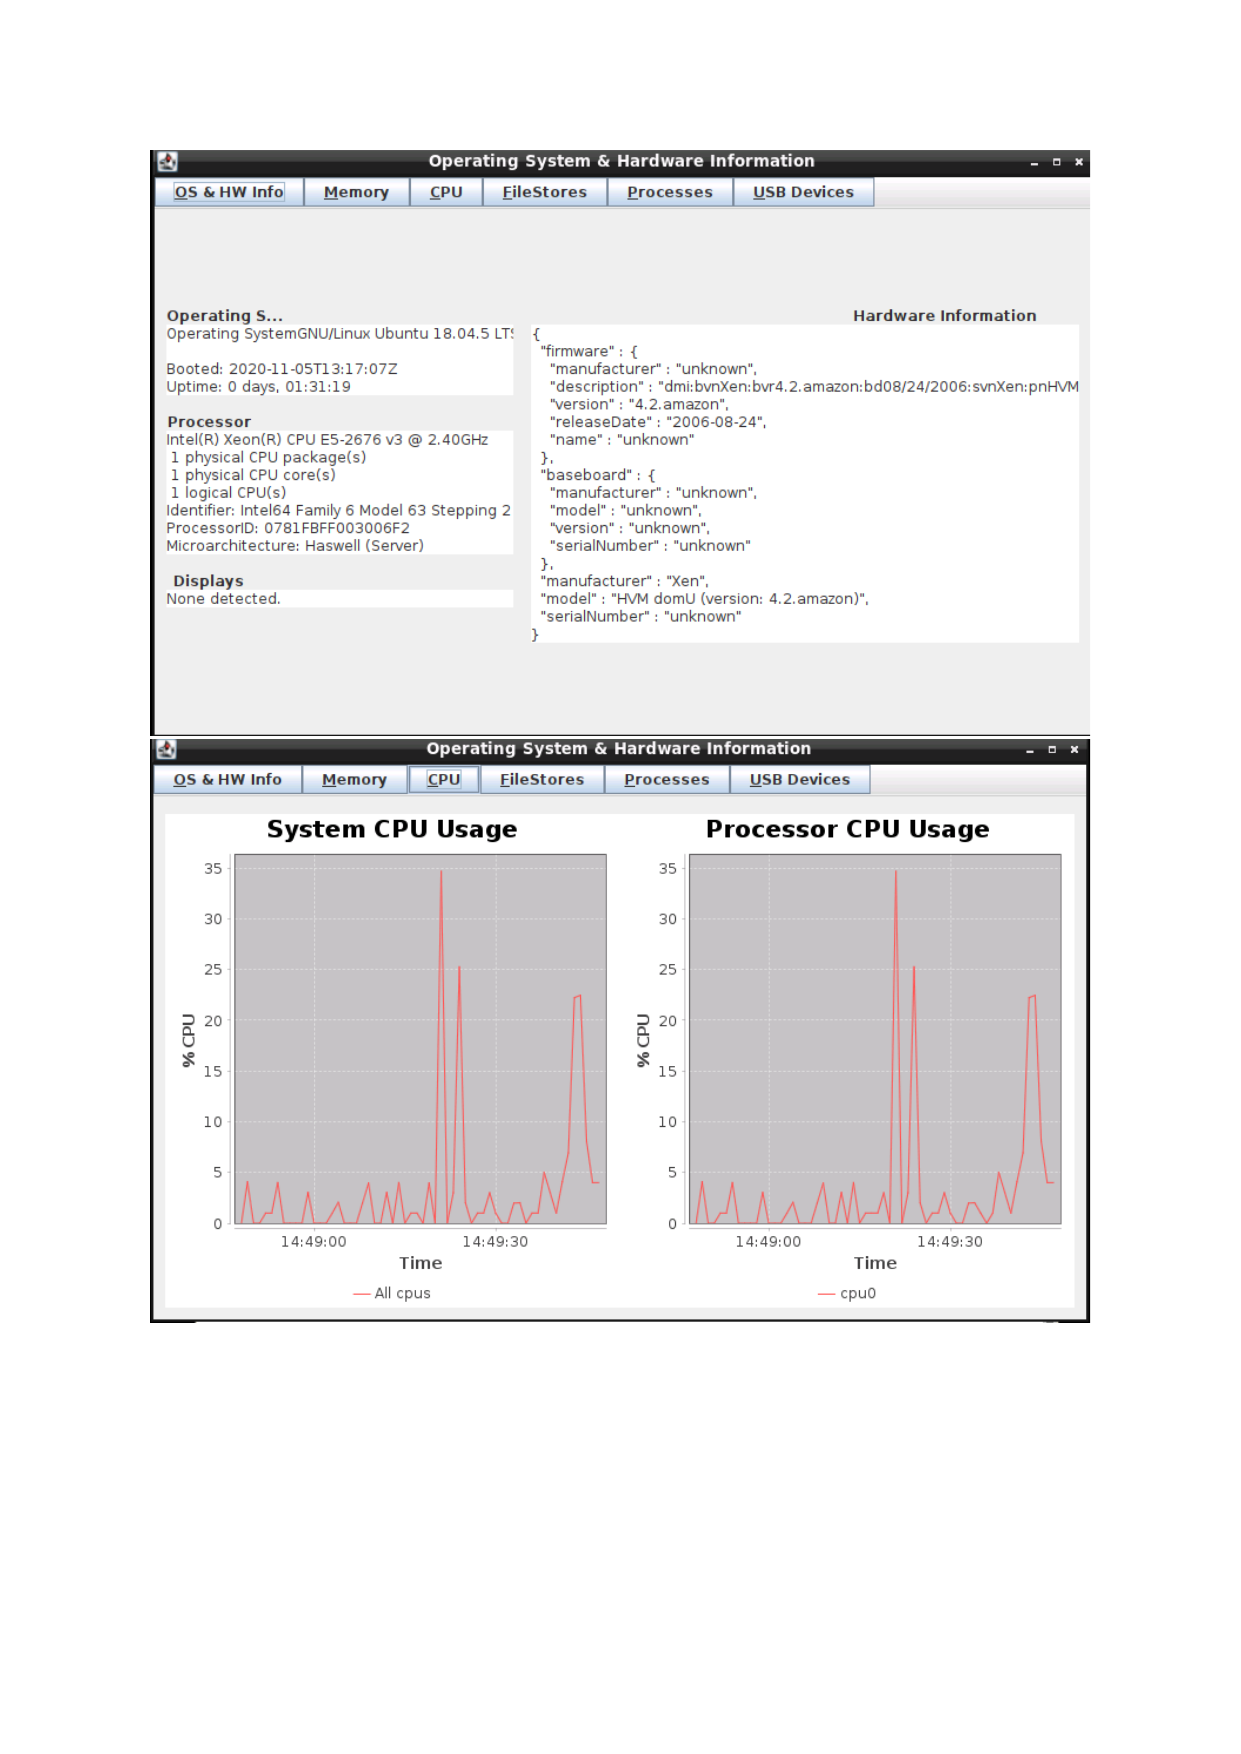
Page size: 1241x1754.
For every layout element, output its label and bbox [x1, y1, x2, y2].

picture [150, 150, 1091, 736]
picture [150, 739, 1091, 1323]
